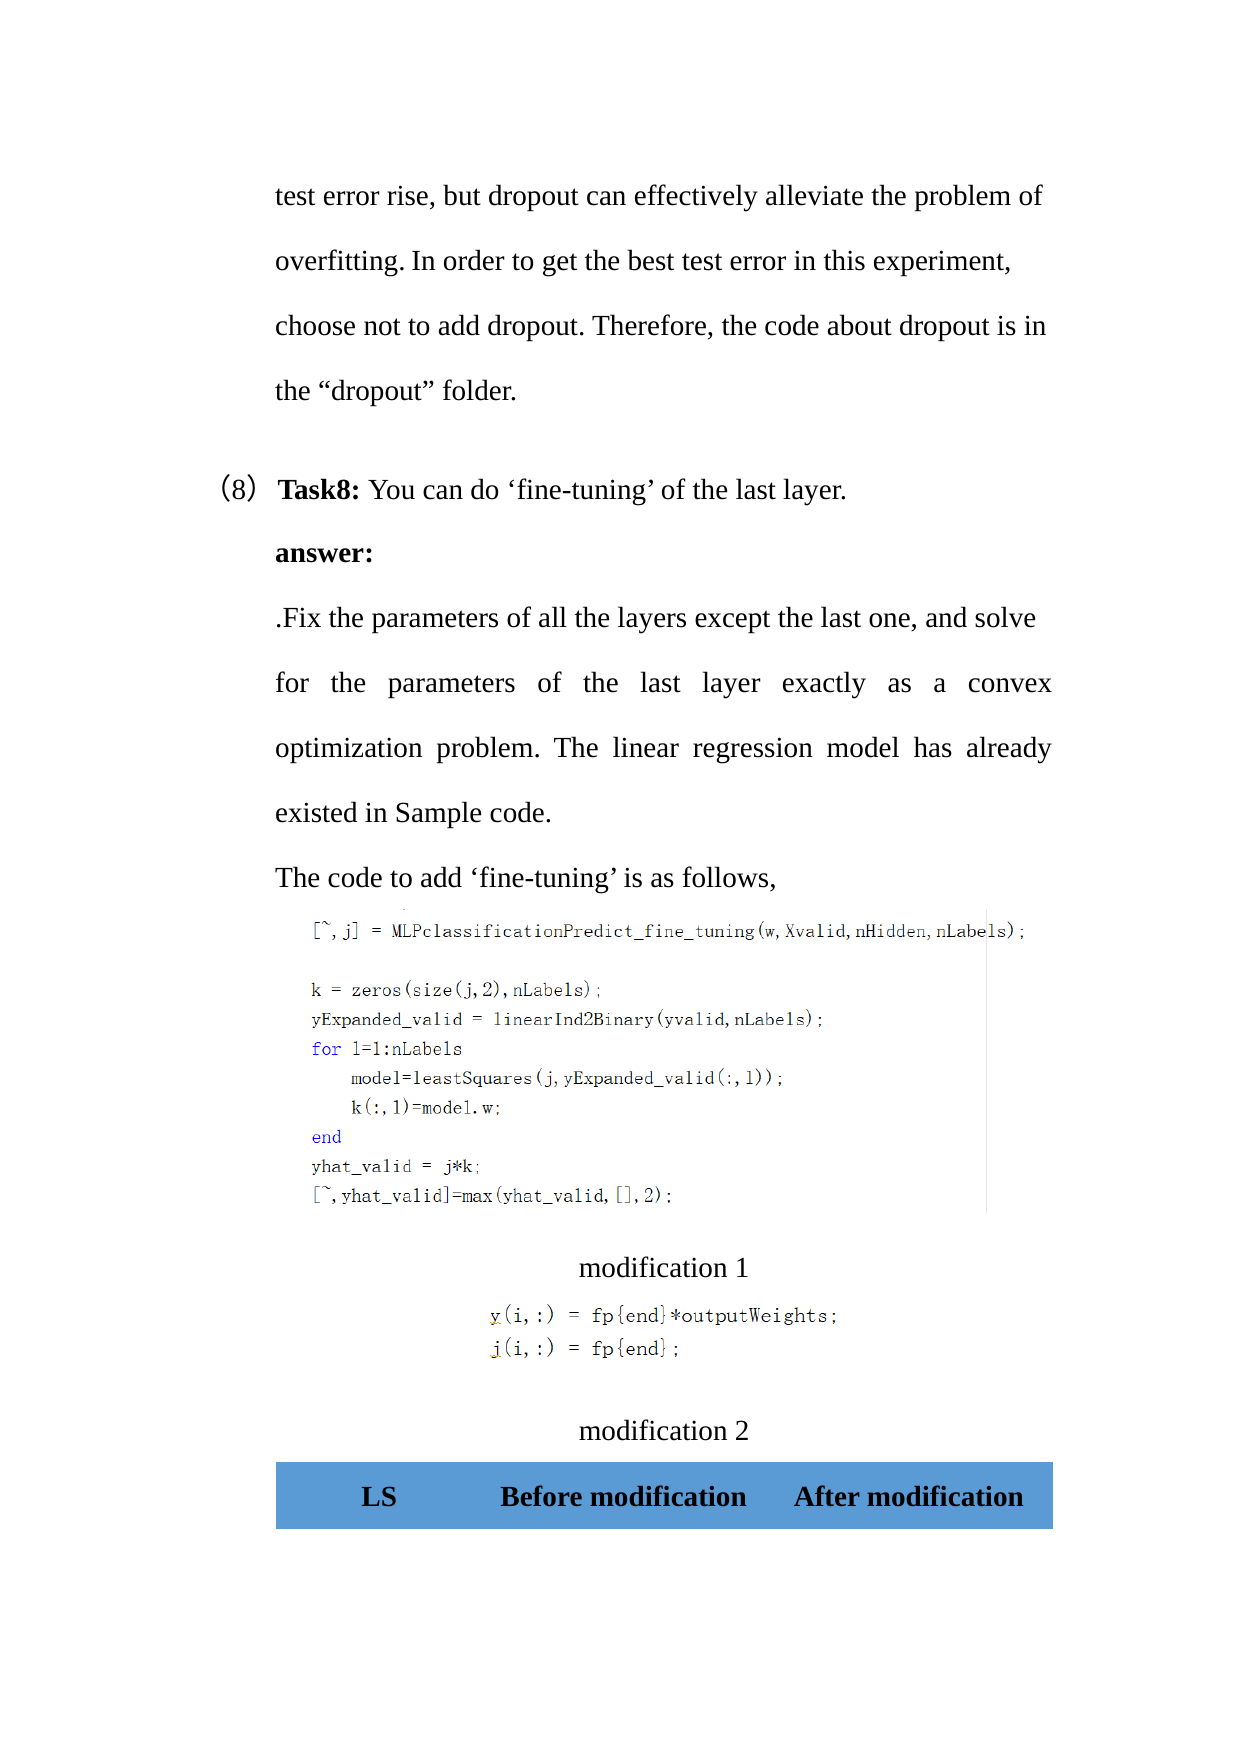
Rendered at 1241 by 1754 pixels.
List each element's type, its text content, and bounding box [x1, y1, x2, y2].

list Task8: You can do ‘fine-tuning’ of the last layer. [202, 454, 1053, 519]
text modification 1 [275, 1234, 1053, 1299]
picture [444, 1299, 884, 1371]
text The code to add ‘fine-tuning’ is as follows, [275, 844, 1053, 909]
picture [294, 909, 1034, 1213]
text for the parameters of the last layer exactly as a convex optimization problem. The linear regression model has already existed in Sample code. [275, 649, 1053, 844]
table_header LS [277, 1463, 481, 1528]
text modification 2 [275, 1397, 1053, 1462]
text .Fix the parameters of all the layers except the last one, and solve [275, 584, 1053, 649]
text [275, 162, 1053, 422]
table_header Before modification [482, 1463, 764, 1528]
text answer: [275, 519, 1053, 584]
table_header After modification [766, 1463, 1052, 1528]
